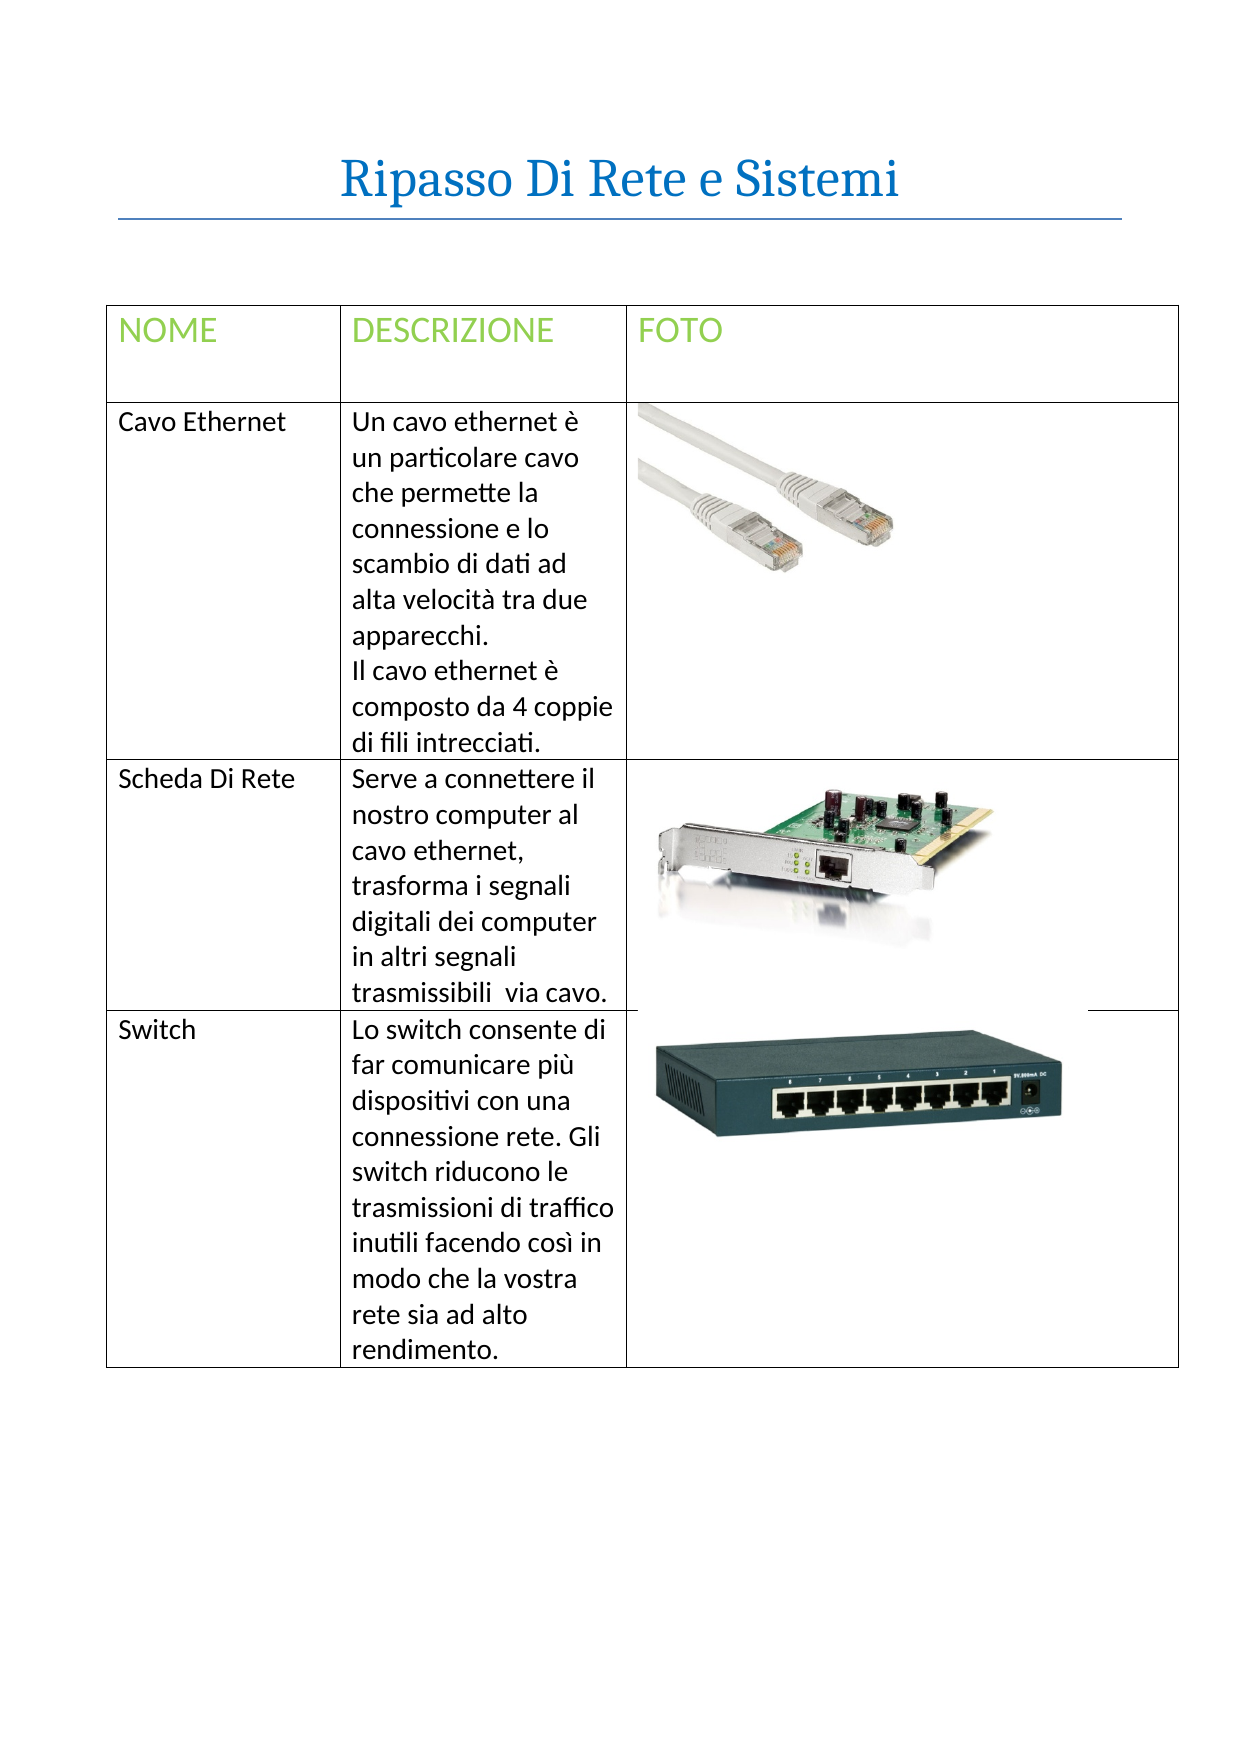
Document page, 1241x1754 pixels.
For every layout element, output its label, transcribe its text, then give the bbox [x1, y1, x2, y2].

table_cell Un cavo ethernet è un particolare cavo che permette la connessione e lo scambio di dati ad alta velocità tra due apparecchi. Il cavo ethernet è composto da 4 coppie di fili intrecciati. [341, 403, 626, 759]
table_cell [627, 760, 1178, 1010]
table_cell [627, 1011, 1178, 1367]
table_header DESCRIZIONE [341, 306, 626, 402]
table_cell [627, 403, 1178, 759]
table_cell Lo switch consente di far comunicare più dispositivi con una connessione rete. Gli switch riducono le trasmissioni di traffico inutili facendo così in modo che la vostra rete sia ad alto rendimento. [341, 1011, 626, 1367]
table_header NOME [107, 306, 340, 402]
table_cell Scheda Di Rete [107, 760, 340, 1010]
table_cell Switch [107, 1011, 340, 1367]
title Ripasso Di Rete e Sistemi [118, 148, 1122, 218]
picture [637, 403, 913, 621]
table_header FOTO [627, 306, 1178, 402]
picture [637, 1010, 1088, 1188]
table_cell Cavo Ethernet [107, 403, 340, 759]
table_cell Serve a connettere il nostro computer al cavo ethernet, trasforma i segnali digitali dei computer in altri segnali trasmissibili via cavo. [341, 760, 626, 1010]
picture [637, 760, 1007, 987]
